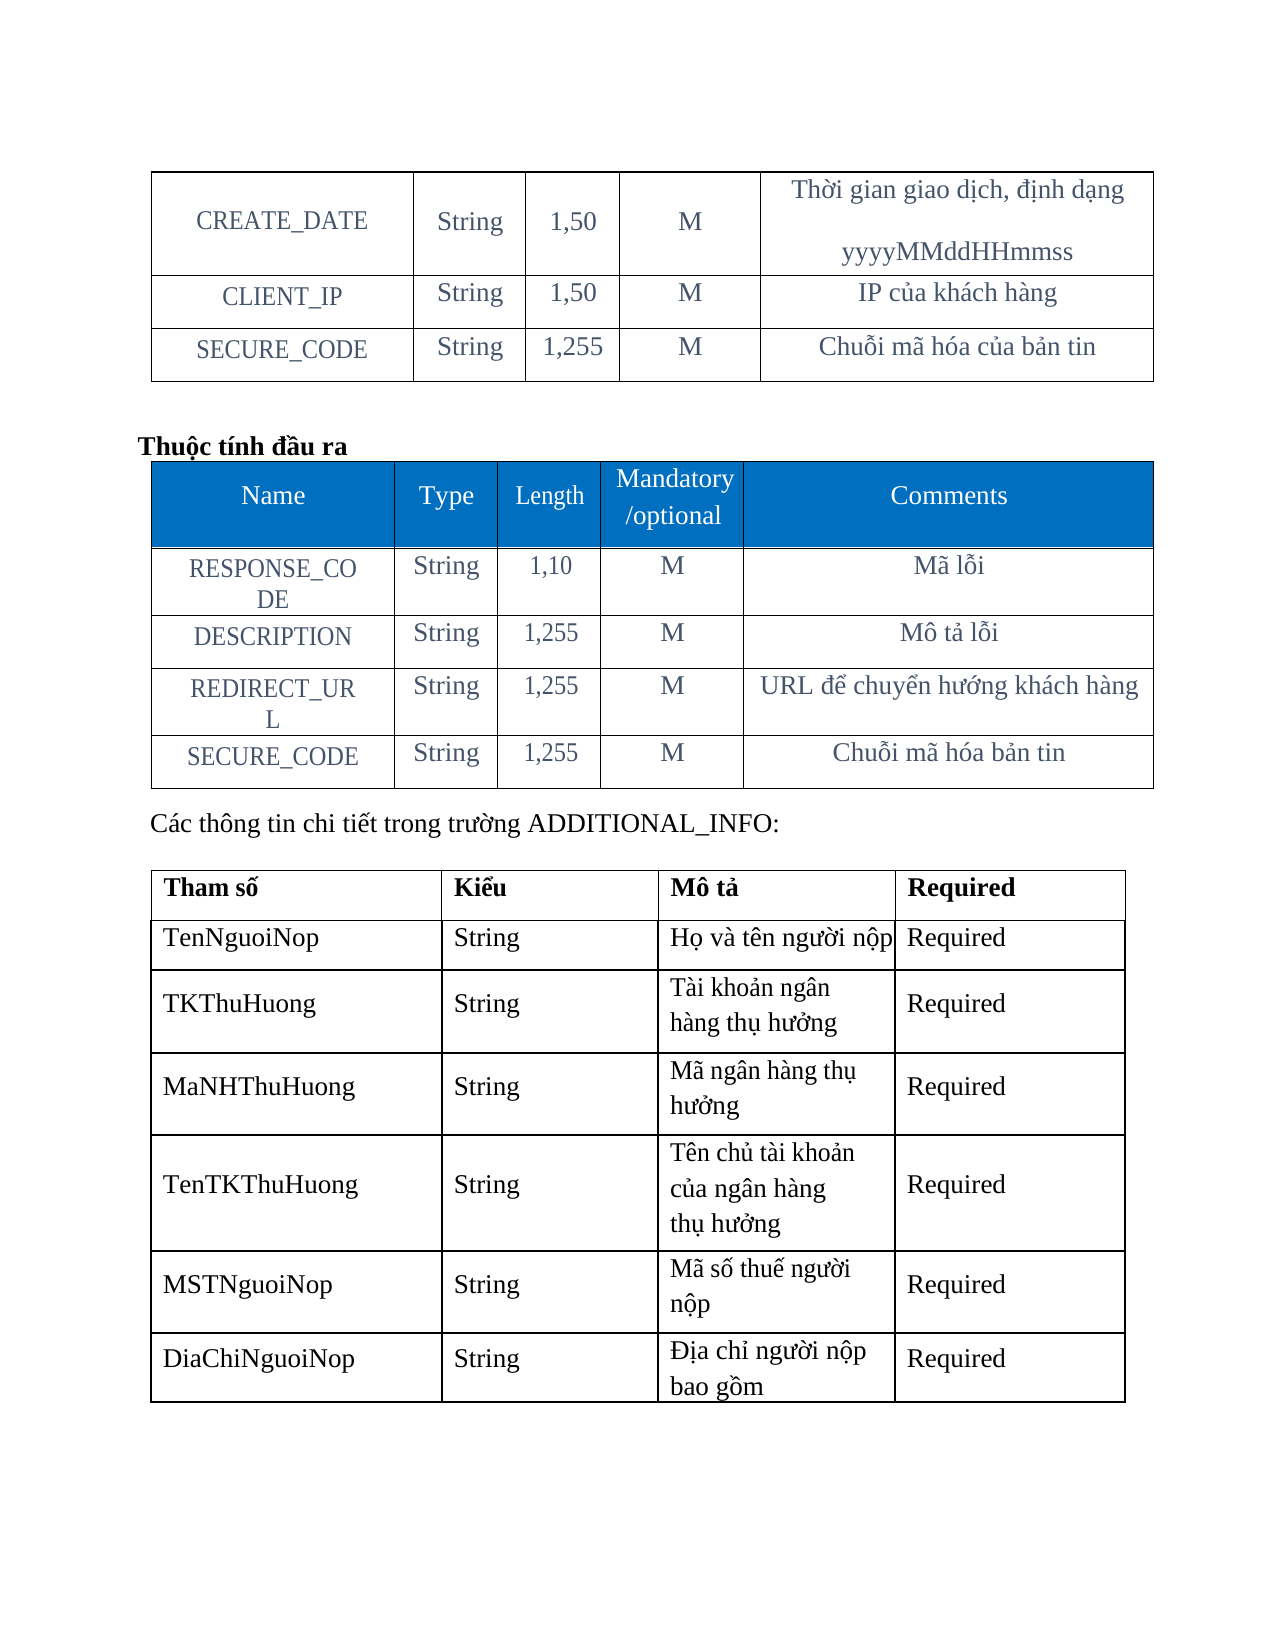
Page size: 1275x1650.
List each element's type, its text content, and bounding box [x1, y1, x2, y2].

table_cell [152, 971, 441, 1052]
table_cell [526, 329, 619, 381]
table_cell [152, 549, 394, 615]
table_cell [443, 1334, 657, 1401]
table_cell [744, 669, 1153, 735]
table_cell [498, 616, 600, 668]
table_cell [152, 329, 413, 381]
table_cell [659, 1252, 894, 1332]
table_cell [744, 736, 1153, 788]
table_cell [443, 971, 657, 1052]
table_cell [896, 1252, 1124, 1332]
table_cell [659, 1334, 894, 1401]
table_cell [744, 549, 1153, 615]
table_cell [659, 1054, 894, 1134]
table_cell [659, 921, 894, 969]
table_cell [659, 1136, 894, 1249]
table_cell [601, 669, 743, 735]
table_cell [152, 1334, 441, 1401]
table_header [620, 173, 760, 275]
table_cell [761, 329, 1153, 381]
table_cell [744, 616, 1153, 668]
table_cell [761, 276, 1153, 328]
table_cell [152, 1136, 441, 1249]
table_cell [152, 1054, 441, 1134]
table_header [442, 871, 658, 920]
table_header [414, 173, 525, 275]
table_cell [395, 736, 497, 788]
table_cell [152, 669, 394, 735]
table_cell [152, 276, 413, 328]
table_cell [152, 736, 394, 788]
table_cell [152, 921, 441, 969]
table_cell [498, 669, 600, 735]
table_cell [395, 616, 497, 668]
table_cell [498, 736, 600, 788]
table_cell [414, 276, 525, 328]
text Thuộc tính đầu ra [137, 429, 1167, 461]
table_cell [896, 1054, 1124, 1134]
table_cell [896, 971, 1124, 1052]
text Các thông tin chi tiết trong trường ADDITIONAL_INFO: [150, 807, 1167, 838]
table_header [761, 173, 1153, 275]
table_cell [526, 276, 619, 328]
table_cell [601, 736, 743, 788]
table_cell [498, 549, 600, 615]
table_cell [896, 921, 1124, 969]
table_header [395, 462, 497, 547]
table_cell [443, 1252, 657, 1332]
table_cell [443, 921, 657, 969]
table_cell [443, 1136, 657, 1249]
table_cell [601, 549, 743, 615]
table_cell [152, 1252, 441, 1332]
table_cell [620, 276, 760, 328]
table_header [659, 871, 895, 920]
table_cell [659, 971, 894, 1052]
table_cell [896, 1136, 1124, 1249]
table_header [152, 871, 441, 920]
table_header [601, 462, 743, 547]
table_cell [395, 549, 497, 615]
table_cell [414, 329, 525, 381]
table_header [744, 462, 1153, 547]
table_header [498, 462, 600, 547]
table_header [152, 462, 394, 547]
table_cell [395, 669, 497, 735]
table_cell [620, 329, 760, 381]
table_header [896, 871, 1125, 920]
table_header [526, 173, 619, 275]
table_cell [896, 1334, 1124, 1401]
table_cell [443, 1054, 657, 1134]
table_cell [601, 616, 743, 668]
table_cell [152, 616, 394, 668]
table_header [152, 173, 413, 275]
